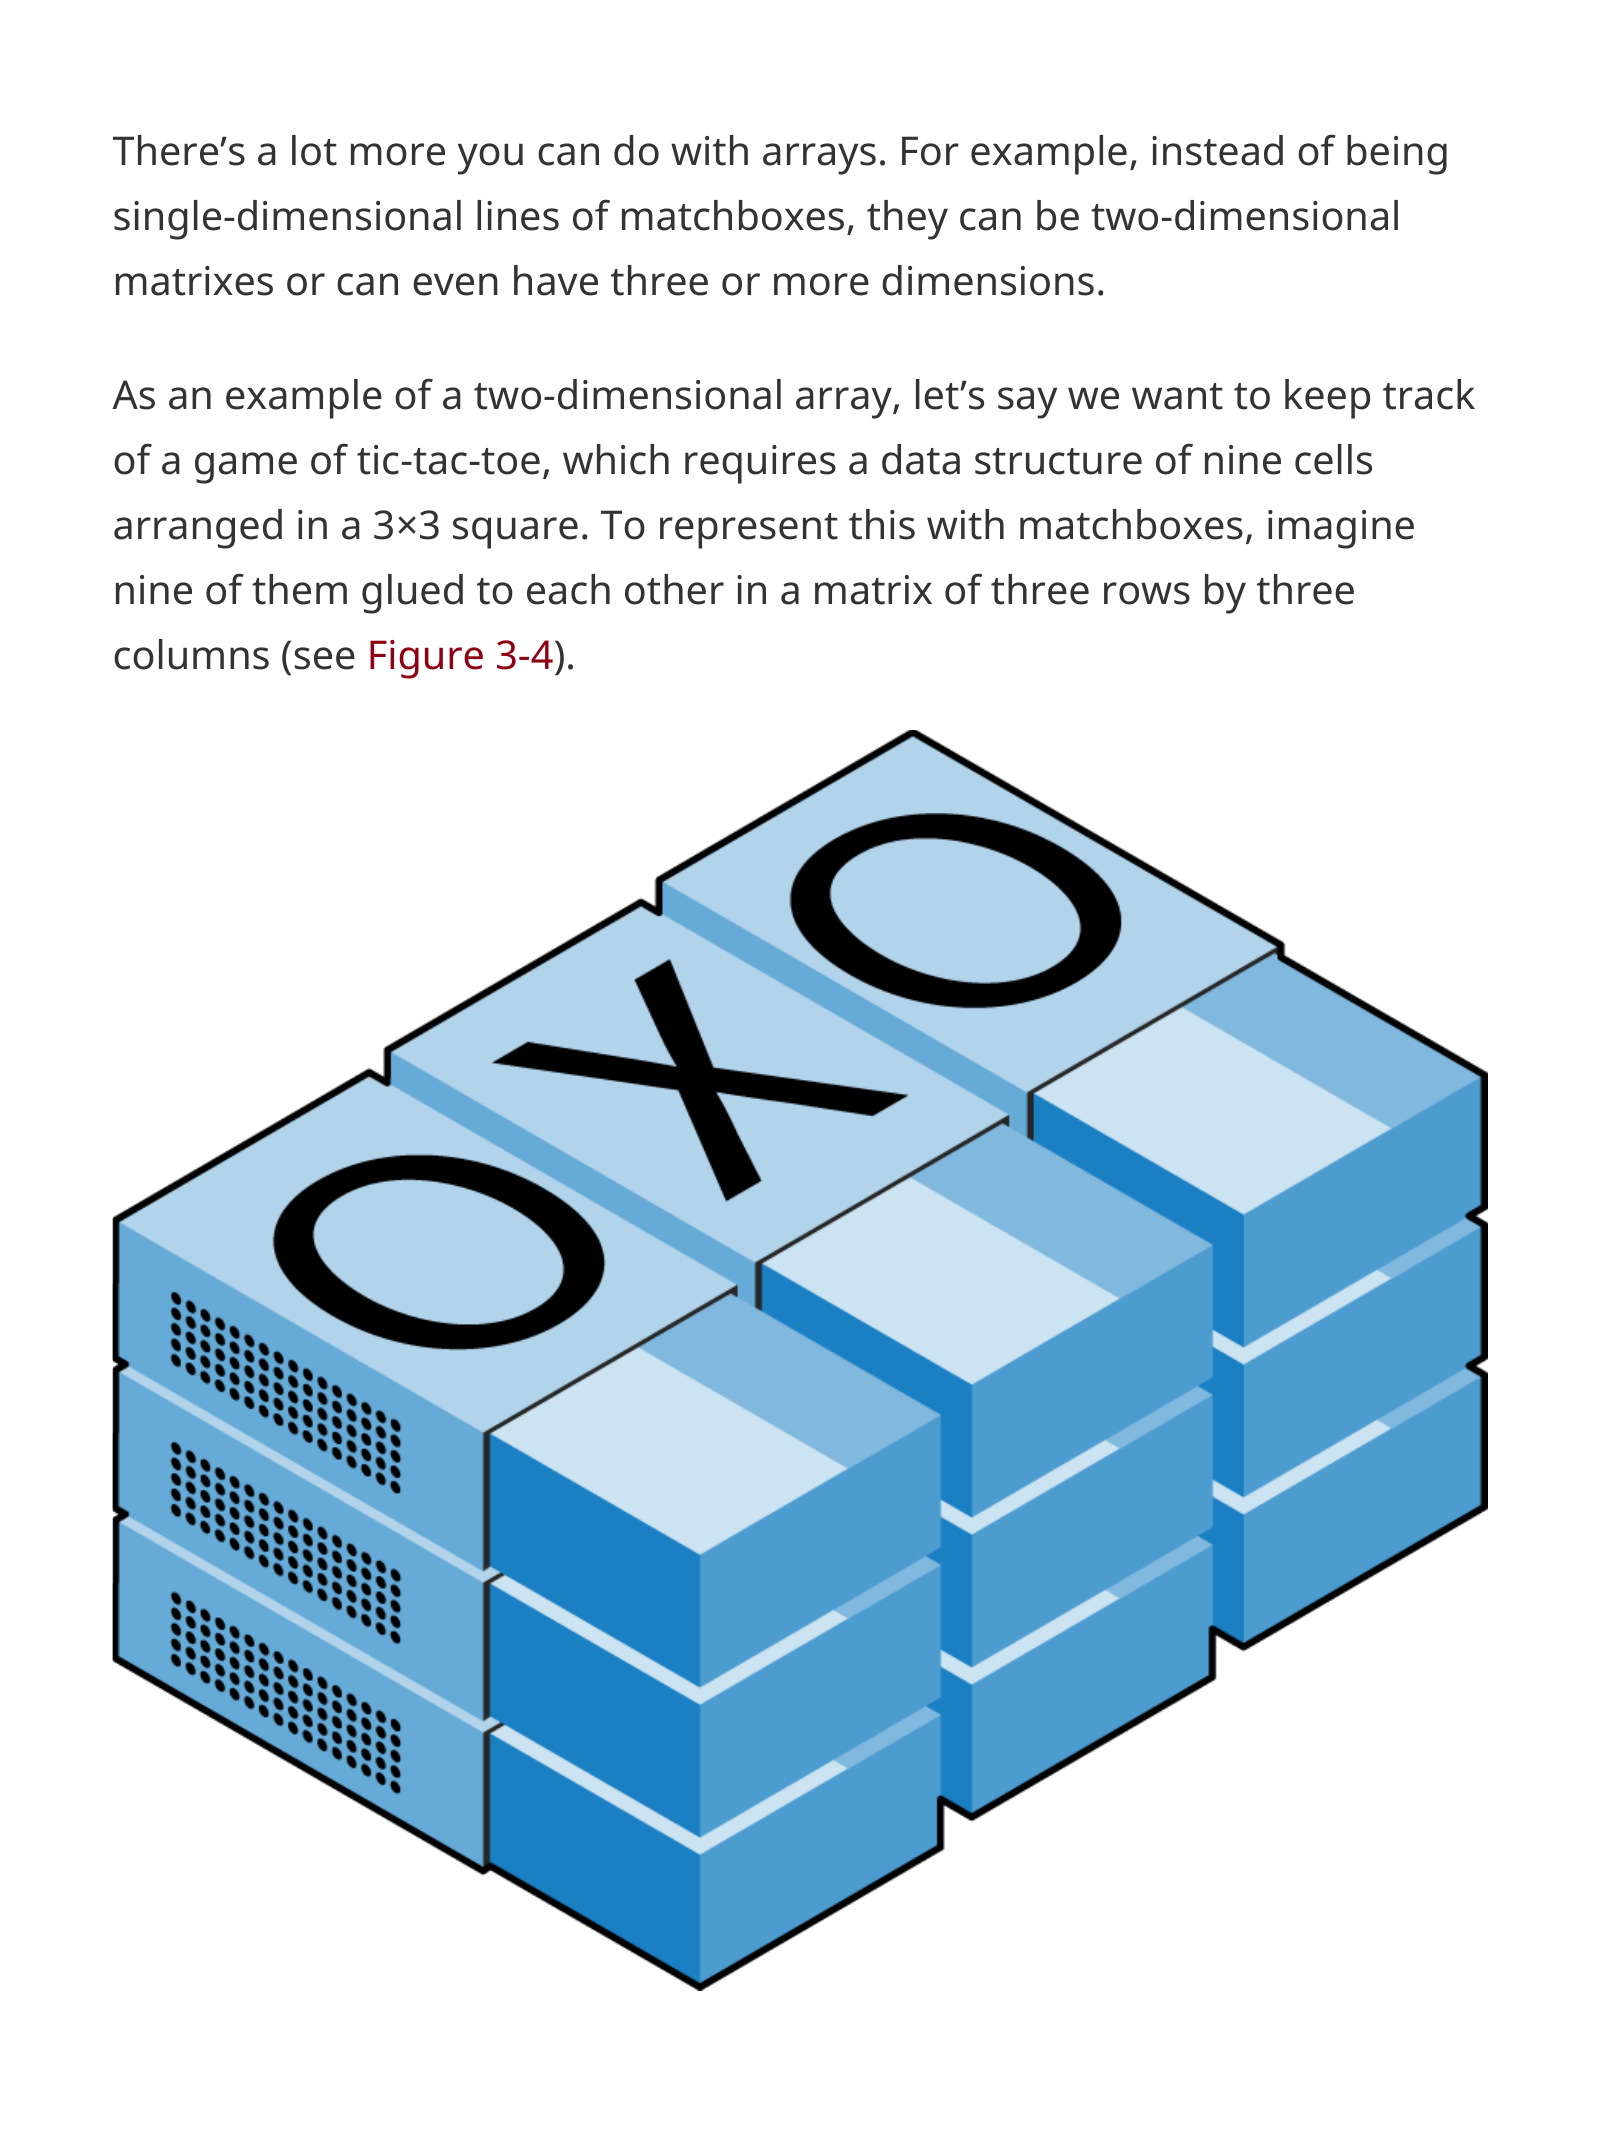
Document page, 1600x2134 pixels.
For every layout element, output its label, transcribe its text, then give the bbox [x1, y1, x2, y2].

text As an example of a two-dimensional array, let’s say we want to keep track of a game of tic-tac-toe, which requires a data structure of nine cells arranged in a 3×3 square. To represent this with matchboxes, imagine nine of them glued to each other in a matrix of three rows by three columns (see Figure 3-4). [112, 356, 1487, 681]
picture [112, 730, 1488, 1991]
text There’s a lot more you can do with arrays. For example, instead of being single-dimensional lines of matchboxes, they can be two-dimensional matrixes or can even have three or more dimensions. [112, 112, 1487, 307]
